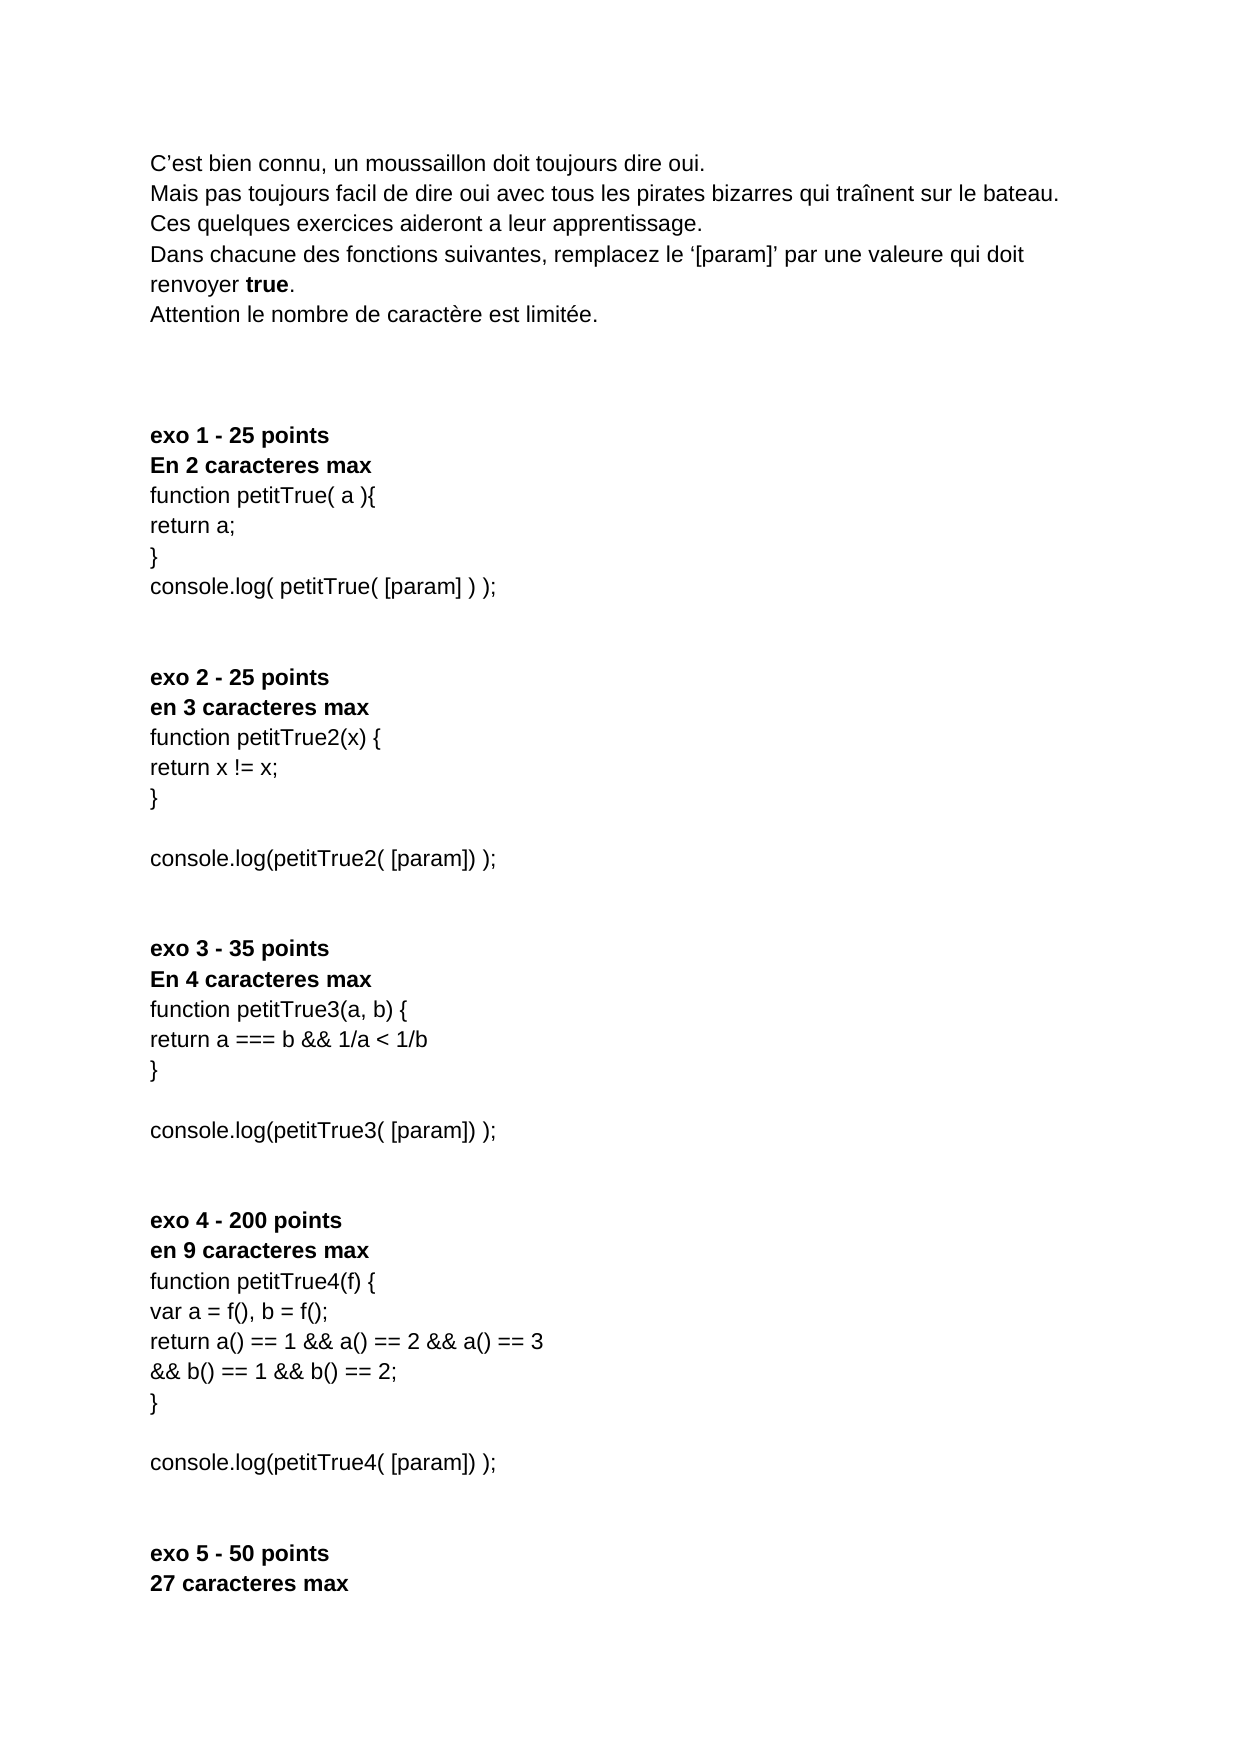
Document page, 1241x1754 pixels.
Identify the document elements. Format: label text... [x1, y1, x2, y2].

text exo 4 - 200 points [150, 1207, 1090, 1234]
text console.log( petitTrue( [param] ) ); [150, 573, 1090, 599]
text en 3 caracteres max [150, 694, 1090, 720]
text console.log(petitTrue2( [param]) ); [150, 845, 1090, 871]
text Ces quelques exercices aideront a leur apprentissage. Dans chacune des fonctions suivantes, remplacez le ‘[param]’ par une valeure qui doit renvoyer true. Attention le nombre de caractère est limitée. [150, 210, 1090, 327]
text 27 caracteres max [150, 1570, 1090, 1596]
text exo 3 - 35 points [150, 935, 1090, 962]
text return a; [150, 512, 1090, 539]
text En 4 caracteres max [150, 966, 1090, 992]
text } [150, 543, 1090, 569]
text function petitTrue3(a, b) { [150, 996, 1090, 1022]
text function petitTrue( a ){ [150, 482, 1090, 509]
text } [150, 1388, 1090, 1415]
text return a === b && 1/a < 1/b [150, 1026, 1090, 1052]
text console.log(petitTrue4( [param]) ); [150, 1449, 1090, 1475]
text return a() == 1 && a() == 2 && a() == 3 [150, 1328, 1090, 1354]
text exo 1 - 25 points [150, 422, 1090, 448]
text function petitTrue2(x) { [150, 724, 1090, 750]
text } [150, 784, 1090, 811]
text En 2 caracteres max [150, 452, 1090, 478]
text } [150, 1056, 1090, 1083]
text exo 2 - 25 points [150, 663, 1090, 690]
text C’est bien connu, un moussaillon doit toujours dire oui. Mais pas toujours facil de dire oui avec tous les pirates bizarres qui traînent sur le bateau. [150, 150, 1090, 207]
text && b() == 1 && b() == 2; [150, 1358, 1090, 1385]
text return x != x; [150, 754, 1090, 781]
text function petitTrue4(f) { [150, 1268, 1090, 1294]
text exo 5 - 50 points [150, 1539, 1090, 1566]
text var a = f(), b = f(); [150, 1298, 1090, 1324]
text console.log(petitTrue3( [param]) ); [150, 1117, 1090, 1143]
text en 9 caracteres max [150, 1237, 1090, 1264]
